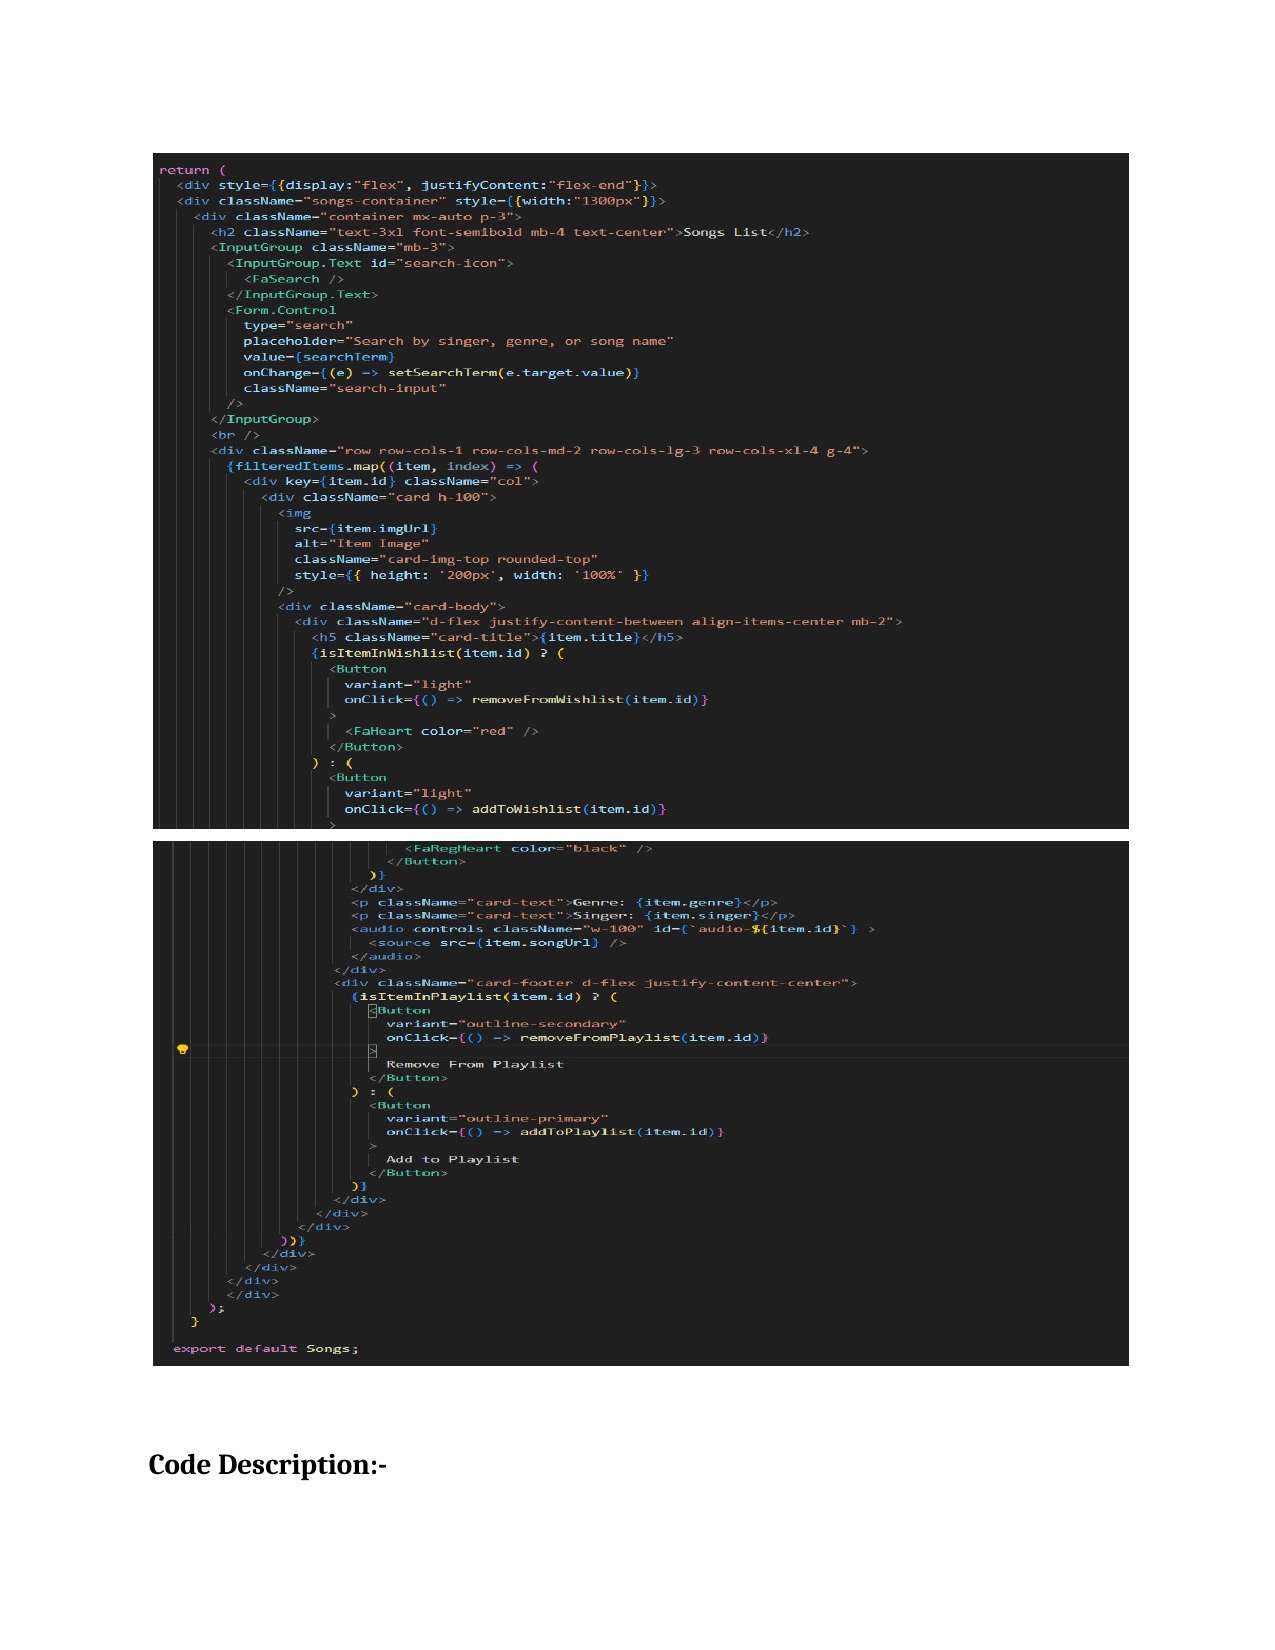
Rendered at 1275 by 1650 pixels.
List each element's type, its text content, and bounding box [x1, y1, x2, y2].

picture [153, 153, 1129, 829]
text Code Description:- [148, 1448, 1138, 1482]
picture [153, 841, 1129, 1366]
